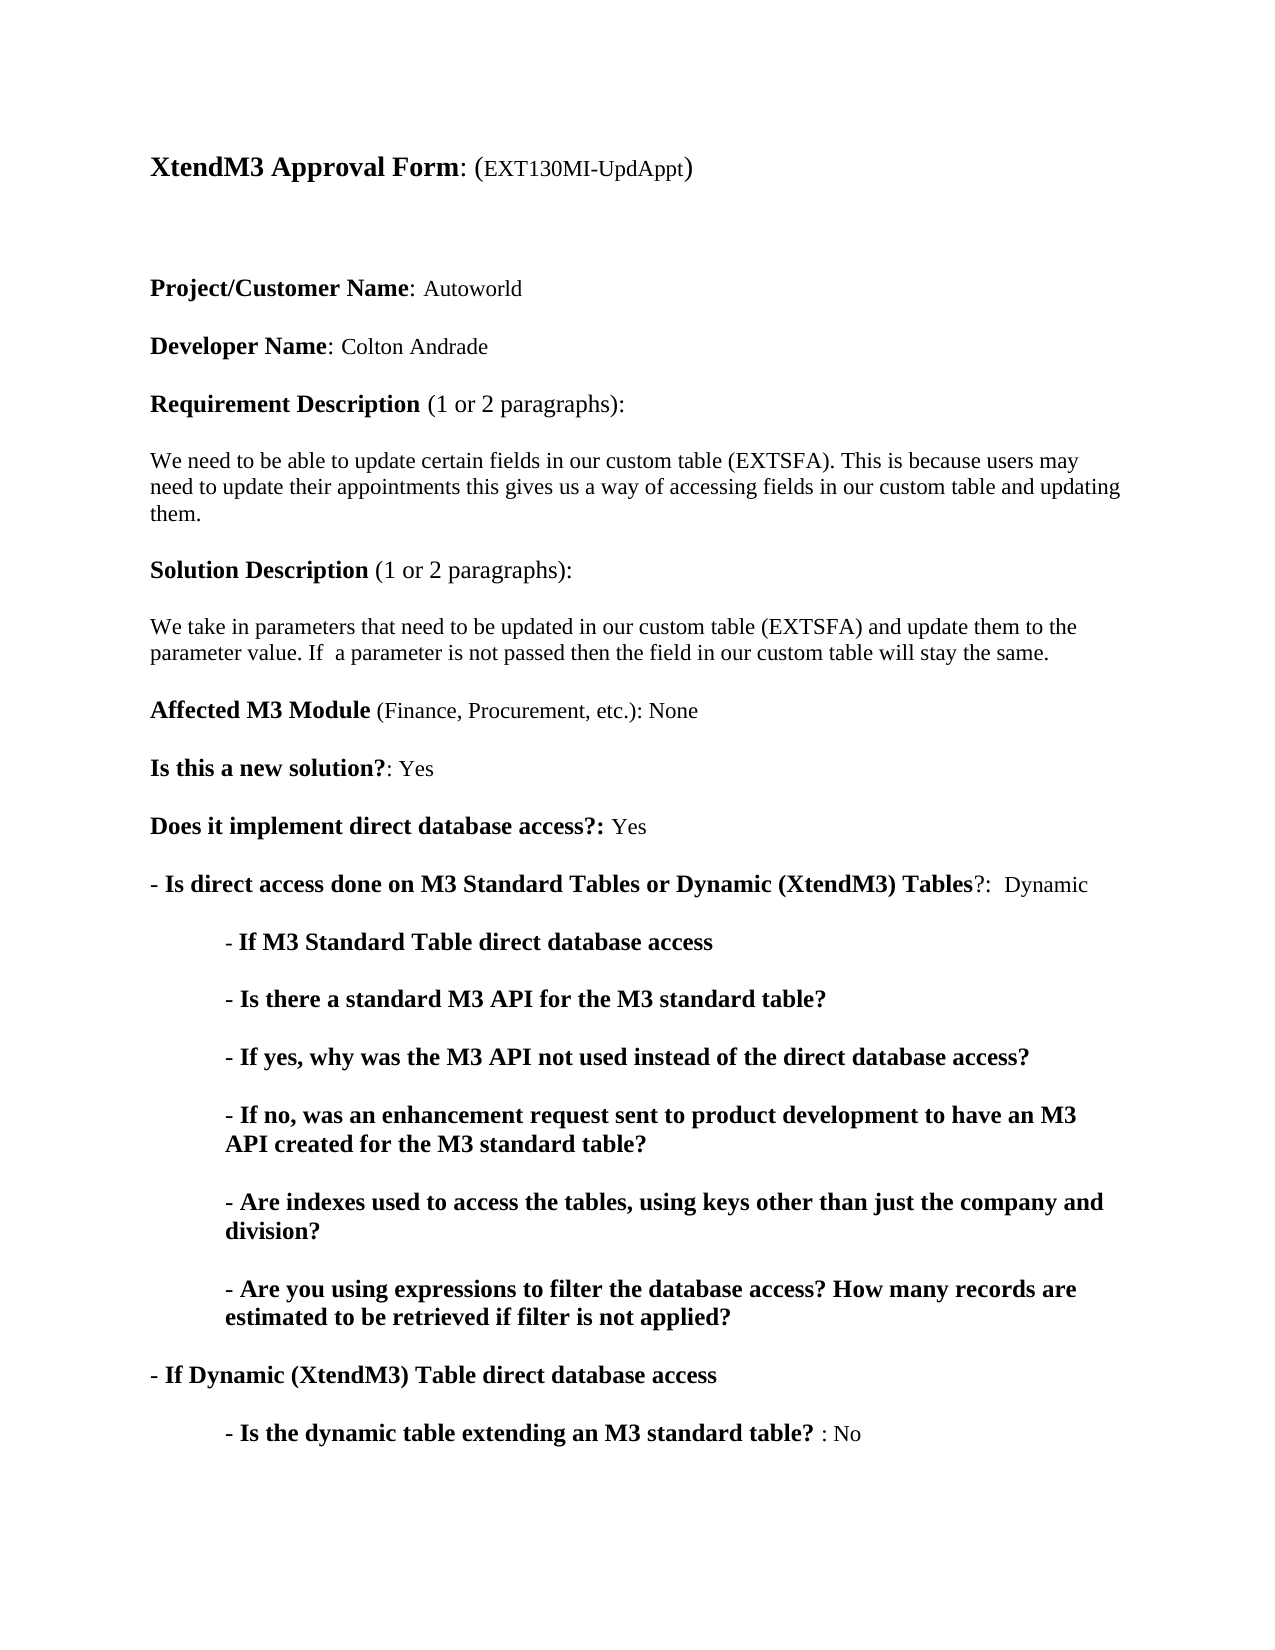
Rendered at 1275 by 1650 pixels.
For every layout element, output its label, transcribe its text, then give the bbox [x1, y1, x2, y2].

text Requirement Description (1 or 2 paragraphs): [150, 389, 1125, 418]
text - If yes, why was the M3 API not used instead of the direct database access? [150, 1042, 1125, 1071]
text Does it implement direct database access?: Yes [150, 811, 1125, 839]
text We take in parameters that need to be updated in our custom table (EXTSFA) and update them to the parameter value. If a parameter is not passed then the field in our custom table will stay the same. [150, 613, 1125, 666]
text - Are indexes used to access the tables, using keys other than just the company and division? [225, 1187, 1125, 1244]
text Solution Description (1 or 2 paragraphs): [150, 555, 1125, 584]
text - Is direct access done on M3 Standard Tables or Dynamic (XtendM3) Tables?: Dynamic [150, 869, 1125, 897]
text - If M3 Standard Table direct database access [150, 927, 1125, 955]
text Developer Name: Colton Andrade [150, 331, 1125, 360]
text Project/Customer Name: Autoworld [150, 273, 1125, 302]
text - Are you using expressions to filter the database access? How many records are estimated to be retrieved if filter is not applied? [225, 1274, 1125, 1331]
text XtendM3 Approval Form: (EXT130MI-UpdAppt) [150, 150, 1125, 182]
text We need to be able to update certain fields in our custom table (EXTSFA). This is because users may need to update their appointments this gives us a way of accessing fields in our custom table and updating them. [150, 447, 1125, 526]
text - Is there a standard M3 API for the M3 standard table? [150, 984, 1125, 1013]
text - If Dynamic (XtendM3) Table direct database access [150, 1360, 1125, 1389]
text - If no, was an enhancement request sent to product development to have an M3 API created for the M3 standard table? [225, 1100, 1125, 1158]
text Is this a new solution?: Yes [150, 753, 1125, 782]
text Affected M3 Module (Finance, Procurement, etc.): None [150, 695, 1125, 724]
text - Is the dynamic table extending an M3 standard table? : No [150, 1418, 1125, 1447]
